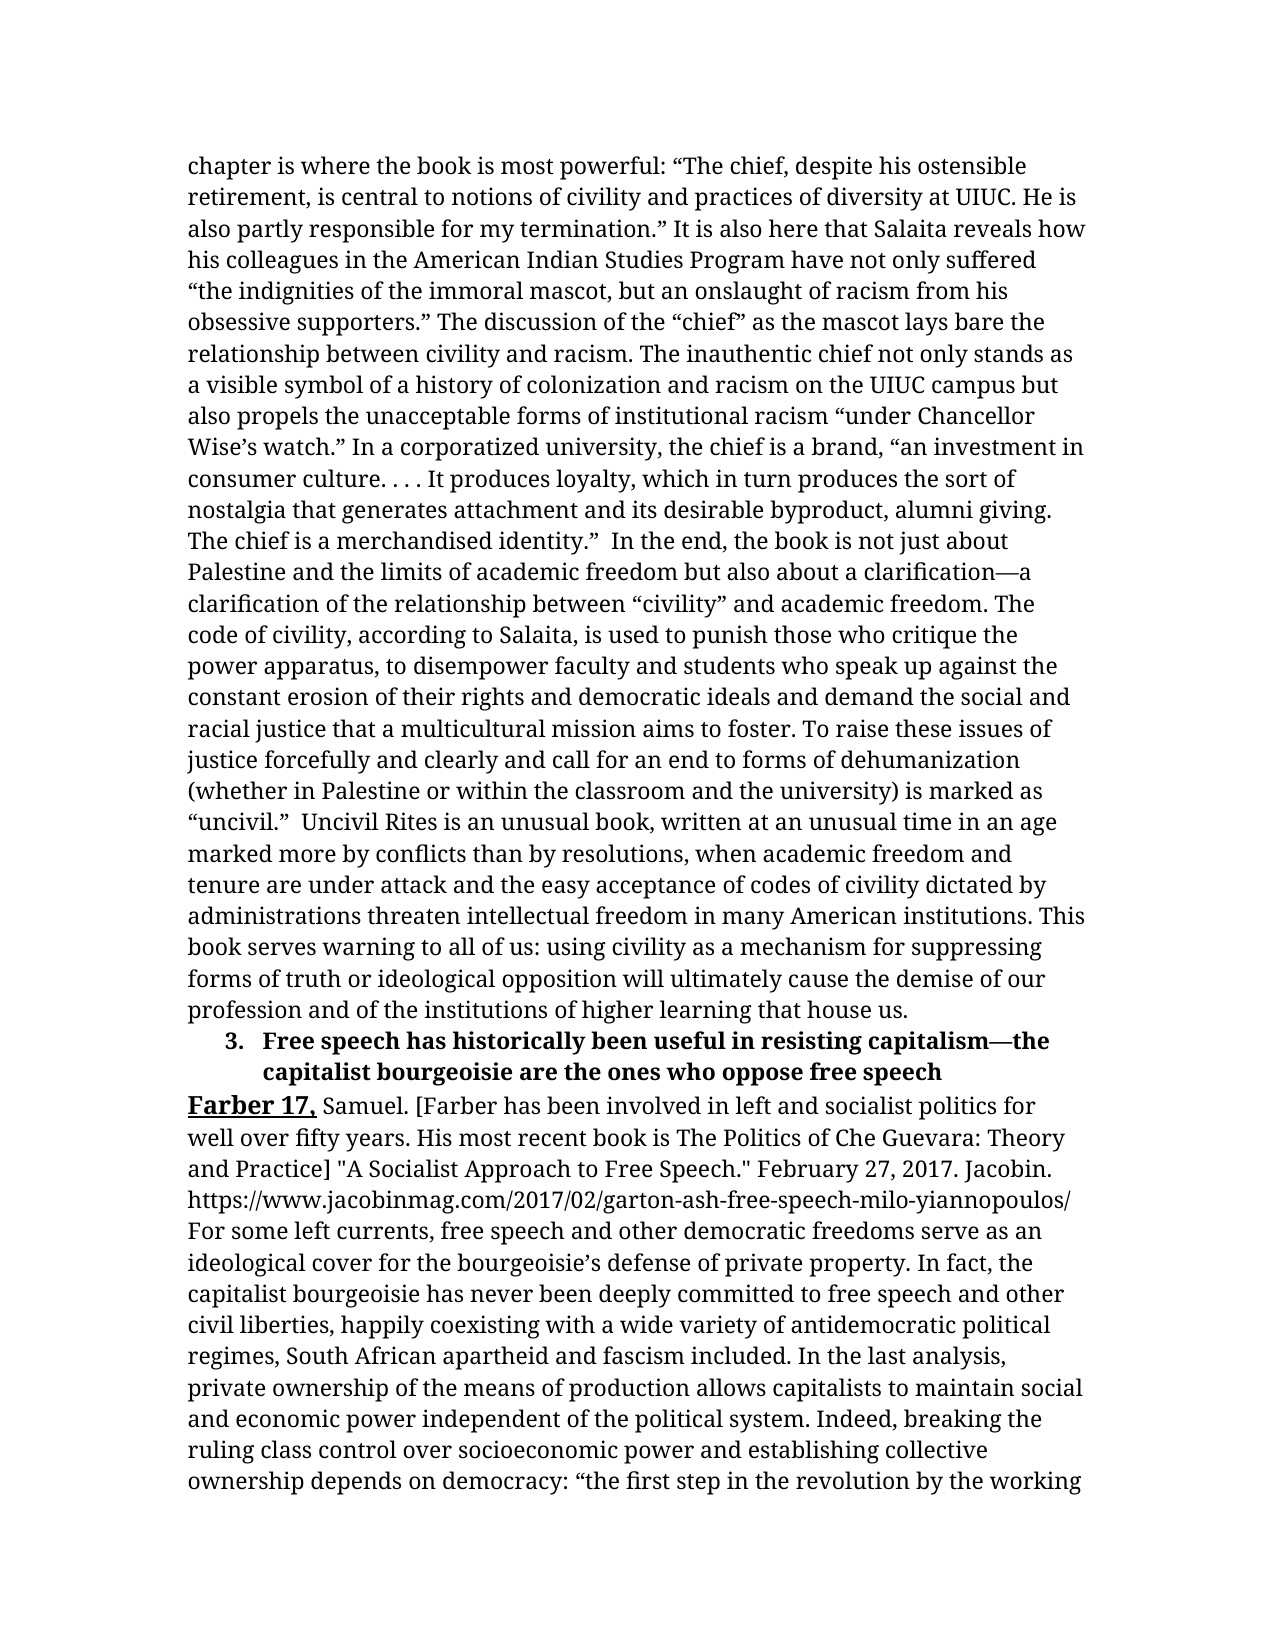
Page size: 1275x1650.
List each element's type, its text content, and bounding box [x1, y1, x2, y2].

subtitle Free speech has historically been useful in resisting capitalism—the capitalist bourgeoisie are the ones who oppose free speech [225, 1025, 1087, 1087]
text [187, 150, 1087, 1025]
text Farber 17, Samuel. [Farber has been involved in left and socialist politics for well over fifty years. His most recent book is The Politics of Che Guevara: Theory and Practice] "A Socialist Approach to Free Speech." February 27, 2017. Jacobin. https://www.jacobinmag.com/2017/02/garton-ash-free-speech-milo-yiannopoulos/ [187, 1087, 1087, 1215]
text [187, 1215, 1087, 1497]
